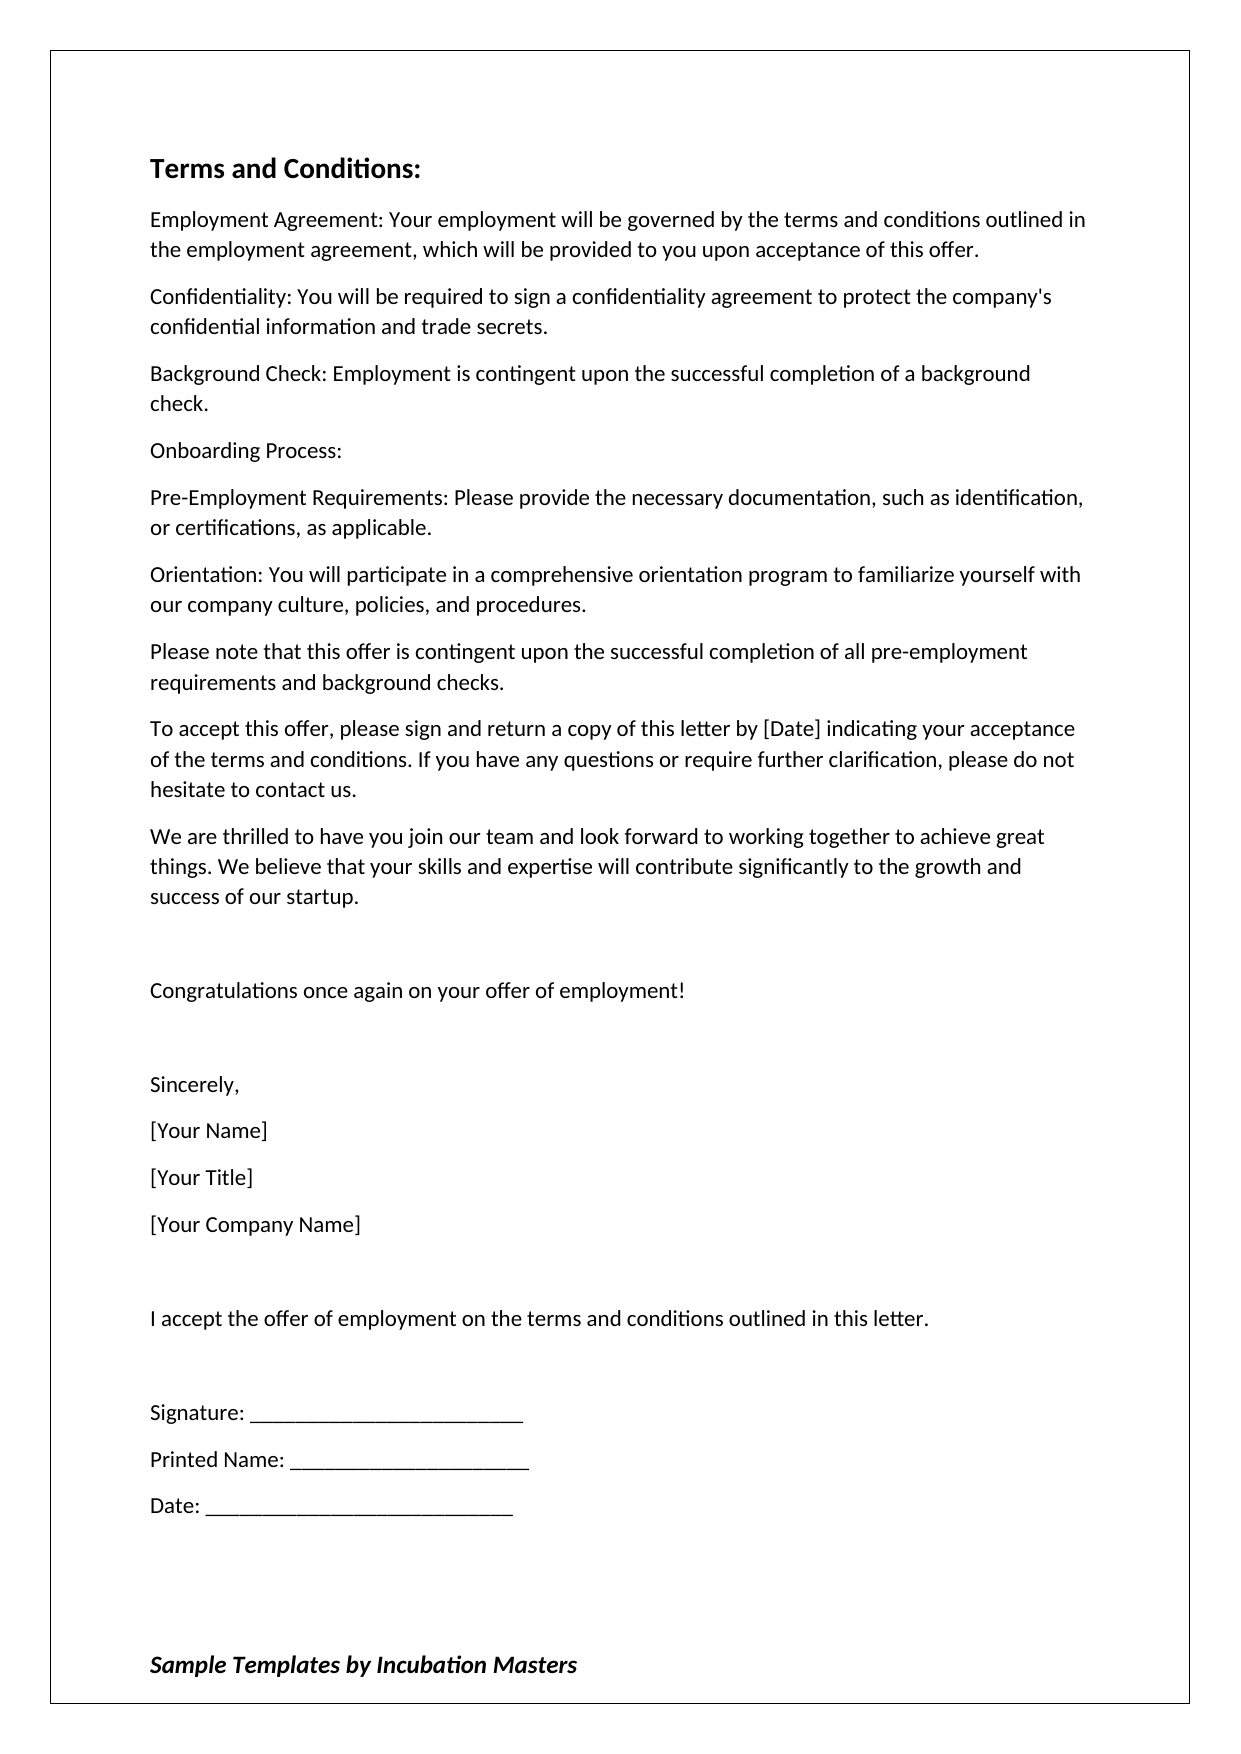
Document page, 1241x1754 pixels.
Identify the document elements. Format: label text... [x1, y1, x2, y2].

text Pre-Employment Requirements: Please provide the necessary documentation, such as identification, or certifications, as applicable. [150, 483, 1090, 541]
text Sincerely, [150, 1070, 1090, 1098]
text Orientation: You will participate in a comprehensive orientation program to familiarize yourself with our company culture, policies, and procedures. [150, 560, 1090, 618]
text Signature: ________________________ [150, 1398, 1090, 1426]
text [Your Company Name] [150, 1210, 1090, 1238]
text Terms and Conditions: [150, 150, 1090, 186]
text We are thrilled to have you join our team and look forward to working together to achieve great things. We believe that your skills and expertise will contribute significantly to the growth and success of our startup. [150, 822, 1090, 910]
text Background Check: Employment is contingent upon the successful completion of a background check. [150, 359, 1090, 417]
text To accept this offer, please sign and return a copy of this letter by [Date] indicating your acceptance of the terms and conditions. If you have any questions or require further clarification, please do not hesitate to contact us. [150, 714, 1090, 803]
text Employment Agreement: Your employment will be governed by the terms and conditions outlined in the employment agreement, which will be provided to you upon acceptance of this offer. [150, 205, 1090, 263]
text Onboarding Process: [150, 436, 1090, 464]
text I accept the offer of employment on the terms and conditions outlined in this letter. [150, 1304, 1090, 1332]
text [Your Title] [150, 1163, 1090, 1191]
text [Your Name] [150, 1117, 1090, 1144]
text Printed Name: _____________________ [150, 1445, 1090, 1473]
text Date: ___________________________ [150, 1492, 1135, 1519]
text Congratulations once again on your offer of employment! [150, 976, 1090, 1004]
text Confidentiality: You will be required to sign a confidentiality agreement to protect the company's confidential information and trade secrets. [150, 282, 1090, 340]
text Please note that this offer is contingent upon the successful completion of all pre-employment requirements and background checks. [150, 637, 1090, 696]
